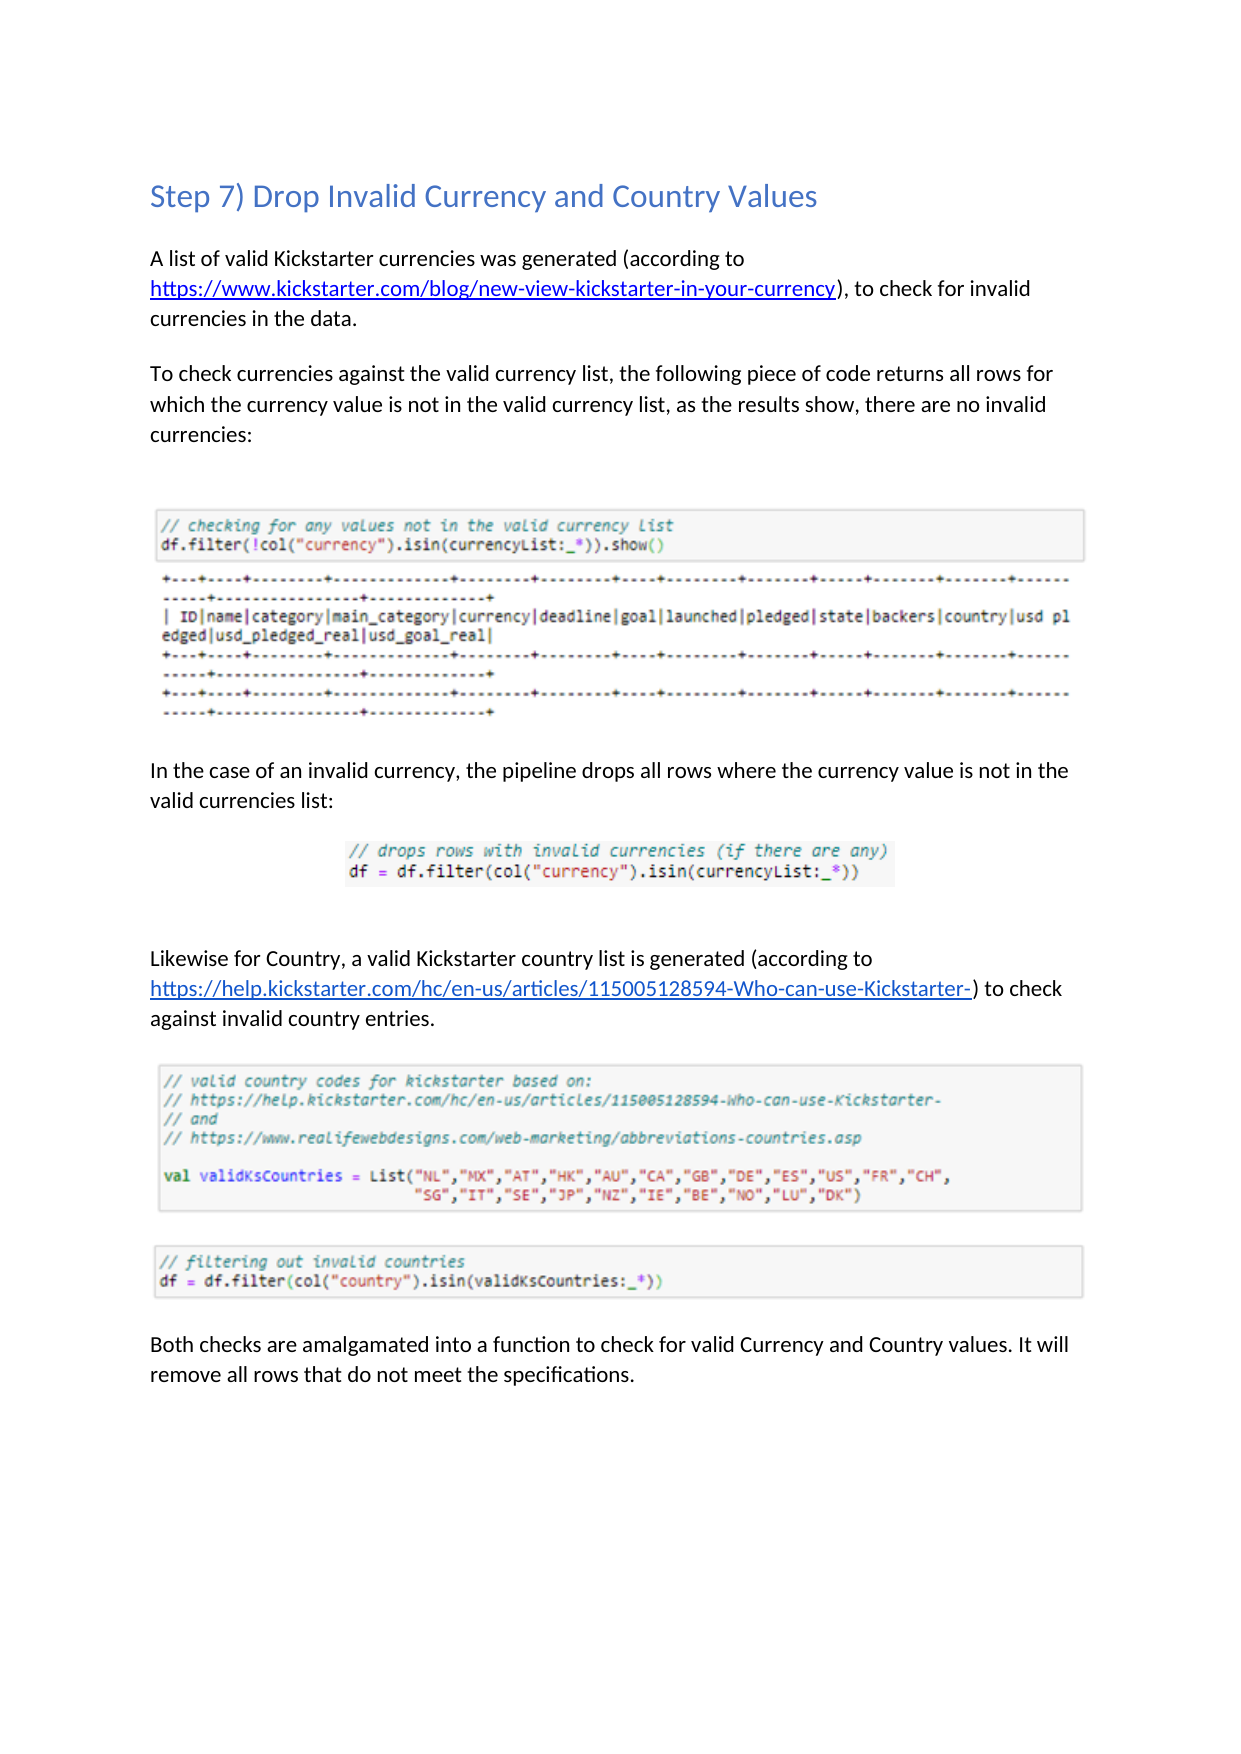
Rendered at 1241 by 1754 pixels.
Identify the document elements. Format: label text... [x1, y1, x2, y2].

text Likewise for Country, a valid Kickstarter country list is generated (according to https://help.kickstarter.com/hc/en-us/articles/115005128594-Who-can-use-Kickstarter-) to check against invalid country entries. [150, 914, 1090, 1033]
picture [345, 841, 895, 887]
picture [150, 505, 1091, 729]
picture [150, 1244, 1091, 1303]
text A list of valid Kickstarter currencies was generated (according to https://www.kickstarter.com/blog/new-view-kickstarter-in-your-currency), to check for invalid currencies in the data. [150, 244, 1090, 332]
picture [150, 1059, 1089, 1218]
text Both checks are amalgamated into a function to check for valid Currency and Country values. It will remove all rows that do not meet the specifications. [150, 1330, 1090, 1388]
subtitle Step 7) Drop Invalid Currency and Country Values [150, 175, 1090, 216]
text In the case of an invalid currency, the pipeline drops all rows where the currency value is not in the valid currencies list: [150, 756, 1090, 814]
text To check currencies against the valid currency list, the following piece of code returns all rows for which the currency value is not in the valid currency list, as the results show, there are no invalid currencies: [150, 359, 1090, 448]
